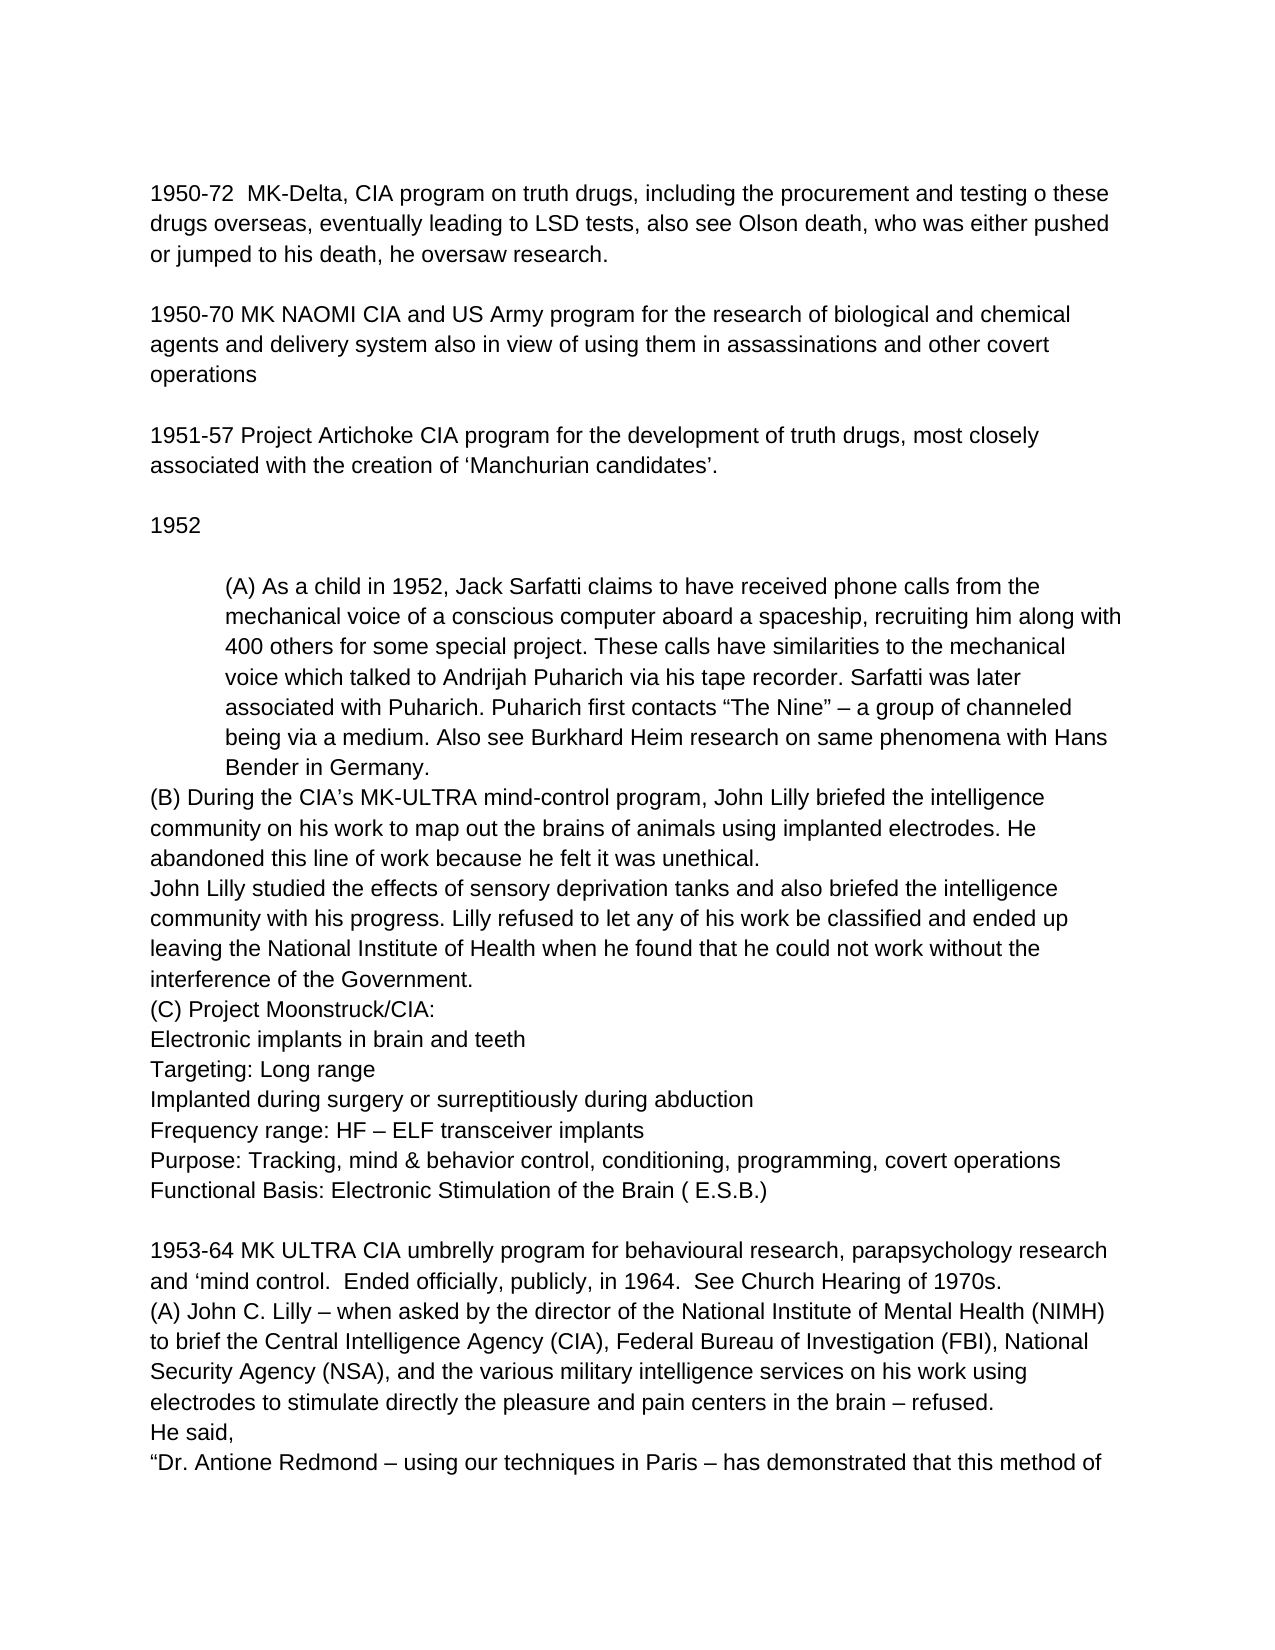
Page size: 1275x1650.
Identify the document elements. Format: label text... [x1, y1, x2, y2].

text (A) As a child in 1952, Jack Sarfatti claims to have received phone calls from the mechanical voice of a conscious computer aboard a spaceship, recruiting him along with 400 others for some special project. These calls have similarities to the mechanical voice which talked to Andrijah Puharich via his tape recorder. Sarfatti was later associated with Puharich. Puharich first contacts “The Nine” – a group of channeled being via a medium. Also see Burkhard Heim research on same phenomena with Hans Bender in Germany. [225, 543, 1125, 781]
text 1950-70 MK NAOMI CIA and US Army program for the research of biological and chemical agents and delivery system also in view of using them in assassinations and other covert operations [150, 301, 1125, 388]
text 1951-57 Project Artichoke CIA program for the development of truth drugs, most closely associated with the creation of ‘Manchurian candidates’. [150, 422, 1125, 478]
text 1950-72 MK-Delta, CIA program on truth drugs, including the procurement and testing o these drugs overseas, eventually leading to LSD tests, also see Olson death, who was either pushed or jumped to his death, he oversaw research. [150, 180, 1125, 267]
text 1952 [150, 512, 1125, 539]
